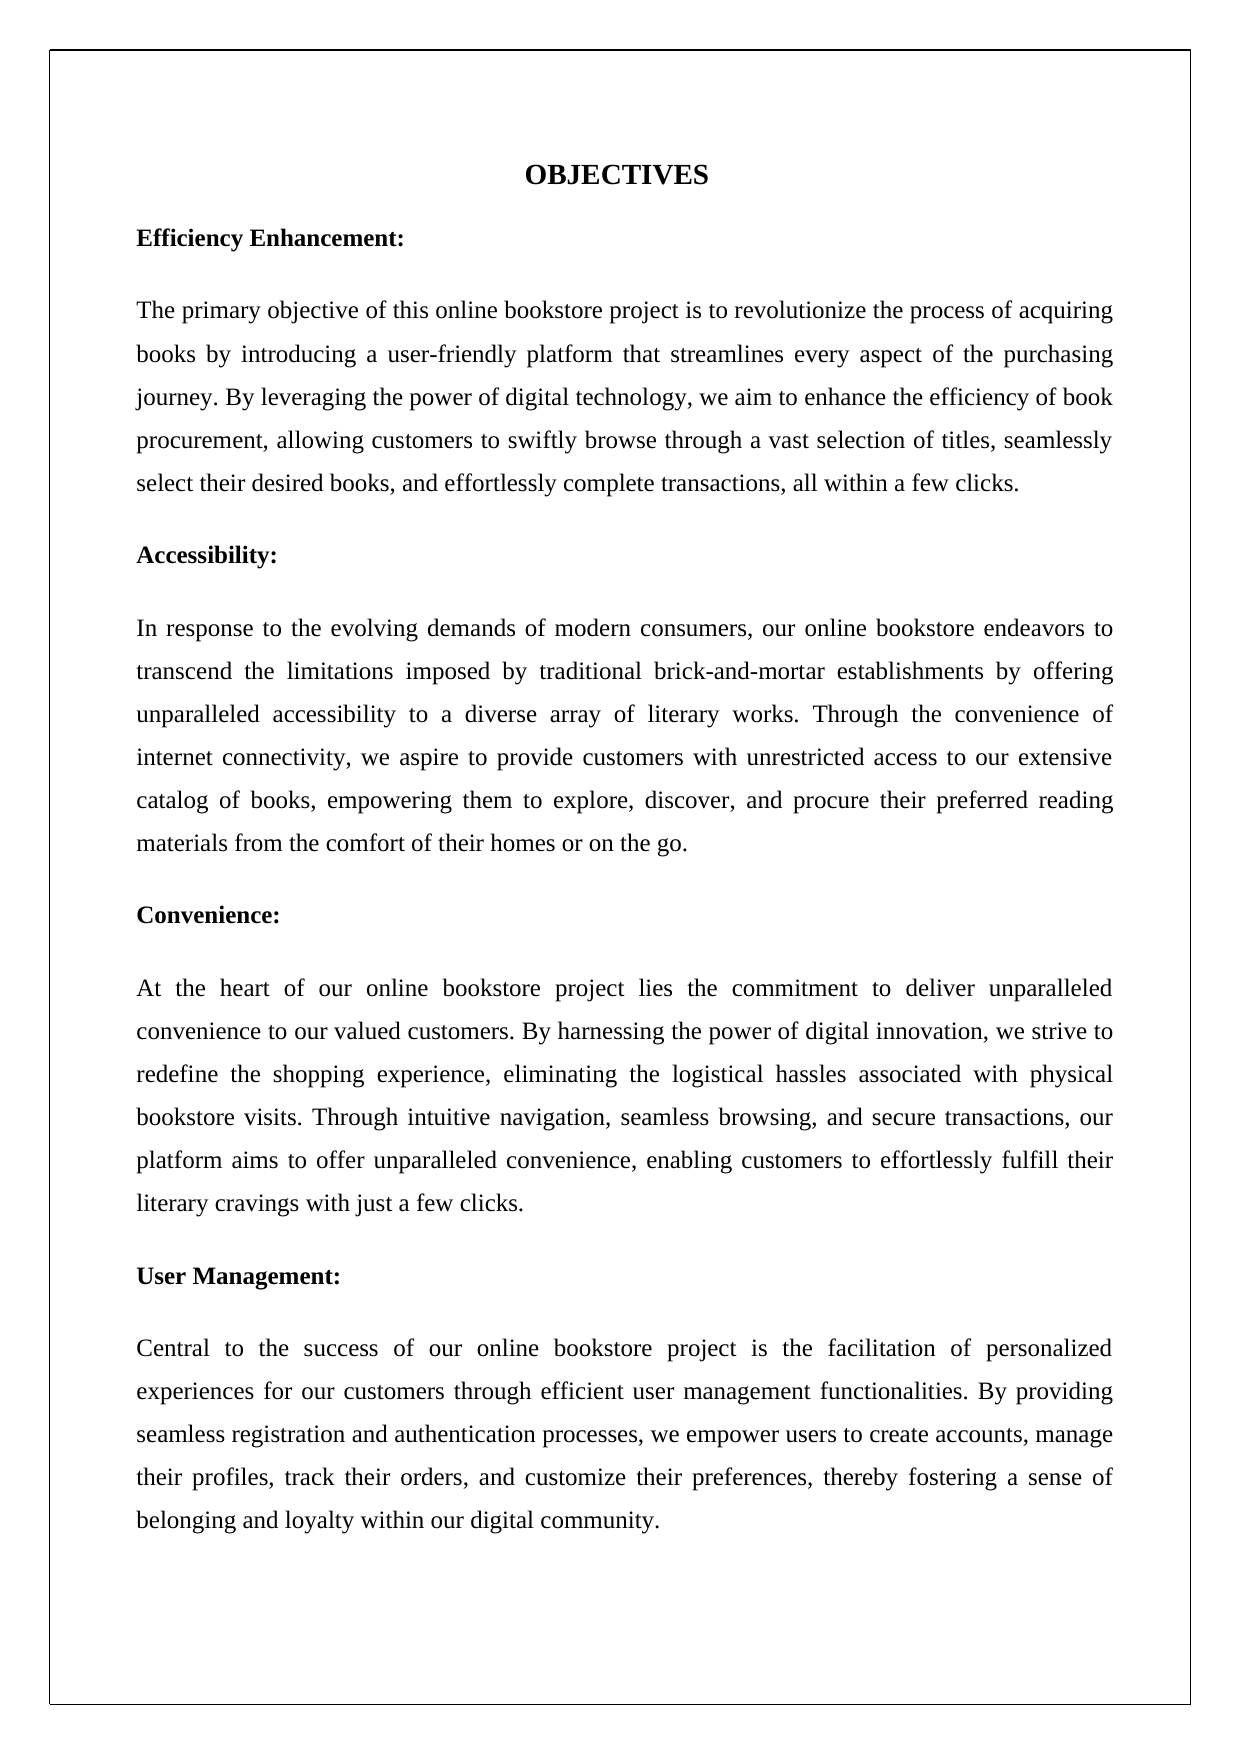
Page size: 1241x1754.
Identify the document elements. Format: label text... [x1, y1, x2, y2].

text Accessibility: [136, 540, 1114, 569]
text Convenience: [136, 901, 1114, 929]
text Central to the success of our online bookstore project is the facilitation of personalized experiences for our customers through efficient user management functionalities. By providing seamless registration and authentication processes, we empower users to create accounts, manage their profiles, track their orders, and customize their preferences, thereby fostering a sense of belonging and loyalty within our digital community. [136, 1333, 1114, 1534]
subtitle OBJECTIVES [136, 157, 1097, 191]
text User Management: [136, 1261, 1114, 1289]
text The primary objective of this online bookstore project is to revolutionize the process of acquiring books by introducing a user-friendly platform that streamlines every aspect of the purchasing journey. By leveraging the power of digital technology, we aim to enhance the efficiency of book procurement, allowing customers to swiftly browse through a vast selection of titles, seamlessly select their desired books, and effortlessly complete transactions, all within a few clicks. [136, 296, 1114, 497]
text In response to the evolving demands of modern consumers, our online bookstore endeavors to transcend the limitations imposed by traditional brick-and-mortar establishments by offering unparalleled accessibility to a diverse array of literary works. Through the convenience of internet connectivity, we aspire to provide customers with unrestricted access to our extensive catalog of books, empowering them to explore, discover, and procure their preferred reading materials from the comfort of their homes or on the go. [136, 613, 1114, 857]
text At the heart of our online bookstore project lies the commitment to deliver unparalleled convenience to our valued customers. By harnessing the power of digital innovation, we strive to redefine the shopping experience, eliminating the logistical hassles associated with physical bookstore visits. Through intuitive navigation, seamless browsing, and secure transactions, our platform aims to offer unparalleled convenience, enabling customers to effortlessly fulfill their literary cravings with just a few clicks. [136, 973, 1114, 1217]
text Efficiency Enhancement: [136, 223, 1114, 252]
